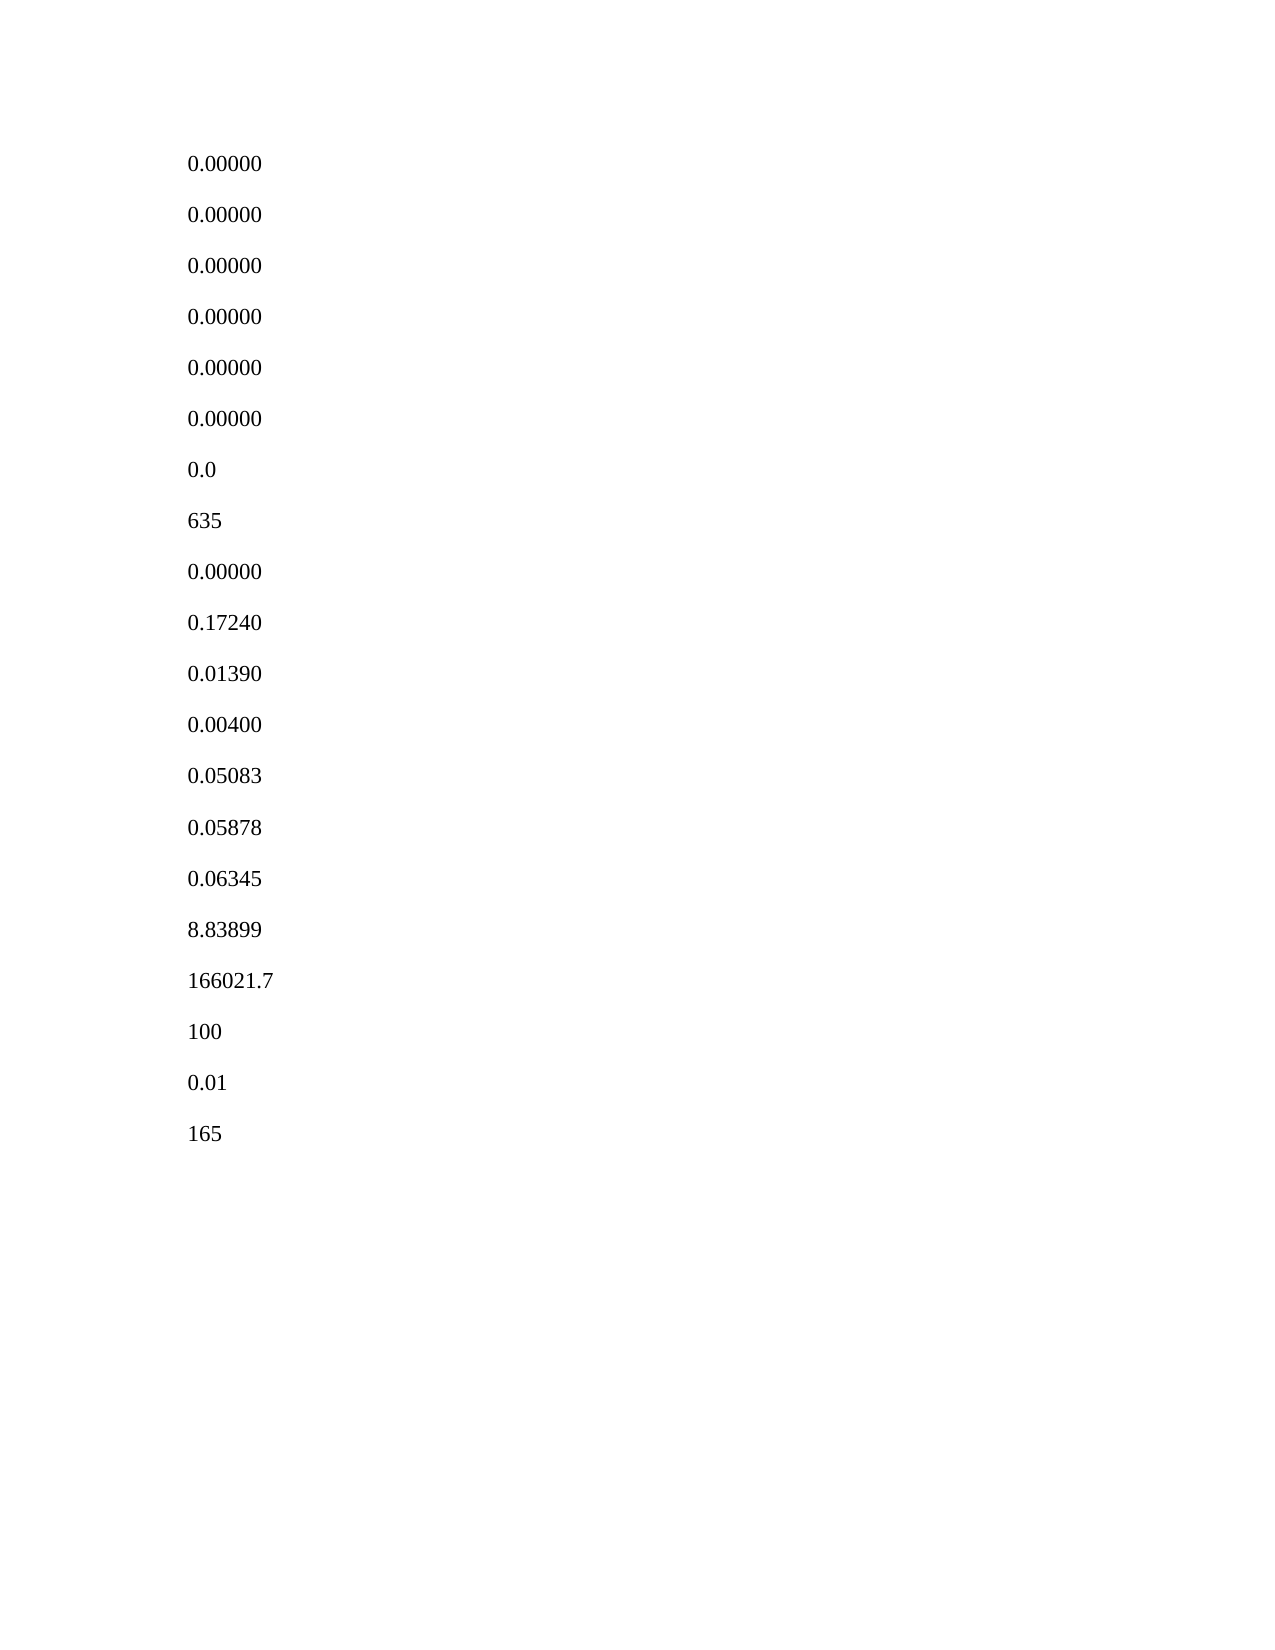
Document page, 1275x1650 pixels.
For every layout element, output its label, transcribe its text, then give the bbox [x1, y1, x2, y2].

table_cell 0.00000 [176, 201, 1076, 252]
table_cell 0.00000 [176, 150, 1076, 201]
table_cell 100 [176, 1018, 1076, 1069]
table_cell 0.05083 [176, 763, 1076, 813]
table_cell 0.00000 [176, 558, 1076, 609]
table_cell 0.00000 [176, 303, 1076, 354]
table_cell 0.17240 [176, 609, 1076, 660]
table_cell 635 [176, 507, 1076, 558]
table_cell 166021.7 [176, 967, 1076, 1018]
table_cell 0.00000 [176, 405, 1076, 456]
table_cell 0.05878 [176, 814, 1076, 864]
table_cell 0.0 [176, 456, 1076, 507]
table_cell 0.06345 [176, 865, 1076, 916]
table_cell 0.00000 [176, 252, 1076, 303]
table_cell 0.01390 [176, 660, 1076, 711]
table_cell 165 [176, 1120, 1076, 1171]
table_cell 0.01 [176, 1069, 1076, 1120]
table_cell 8.83899 [176, 916, 1076, 967]
table_cell 0.00400 [176, 711, 1076, 762]
table_cell 0.00000 [176, 354, 1076, 405]
